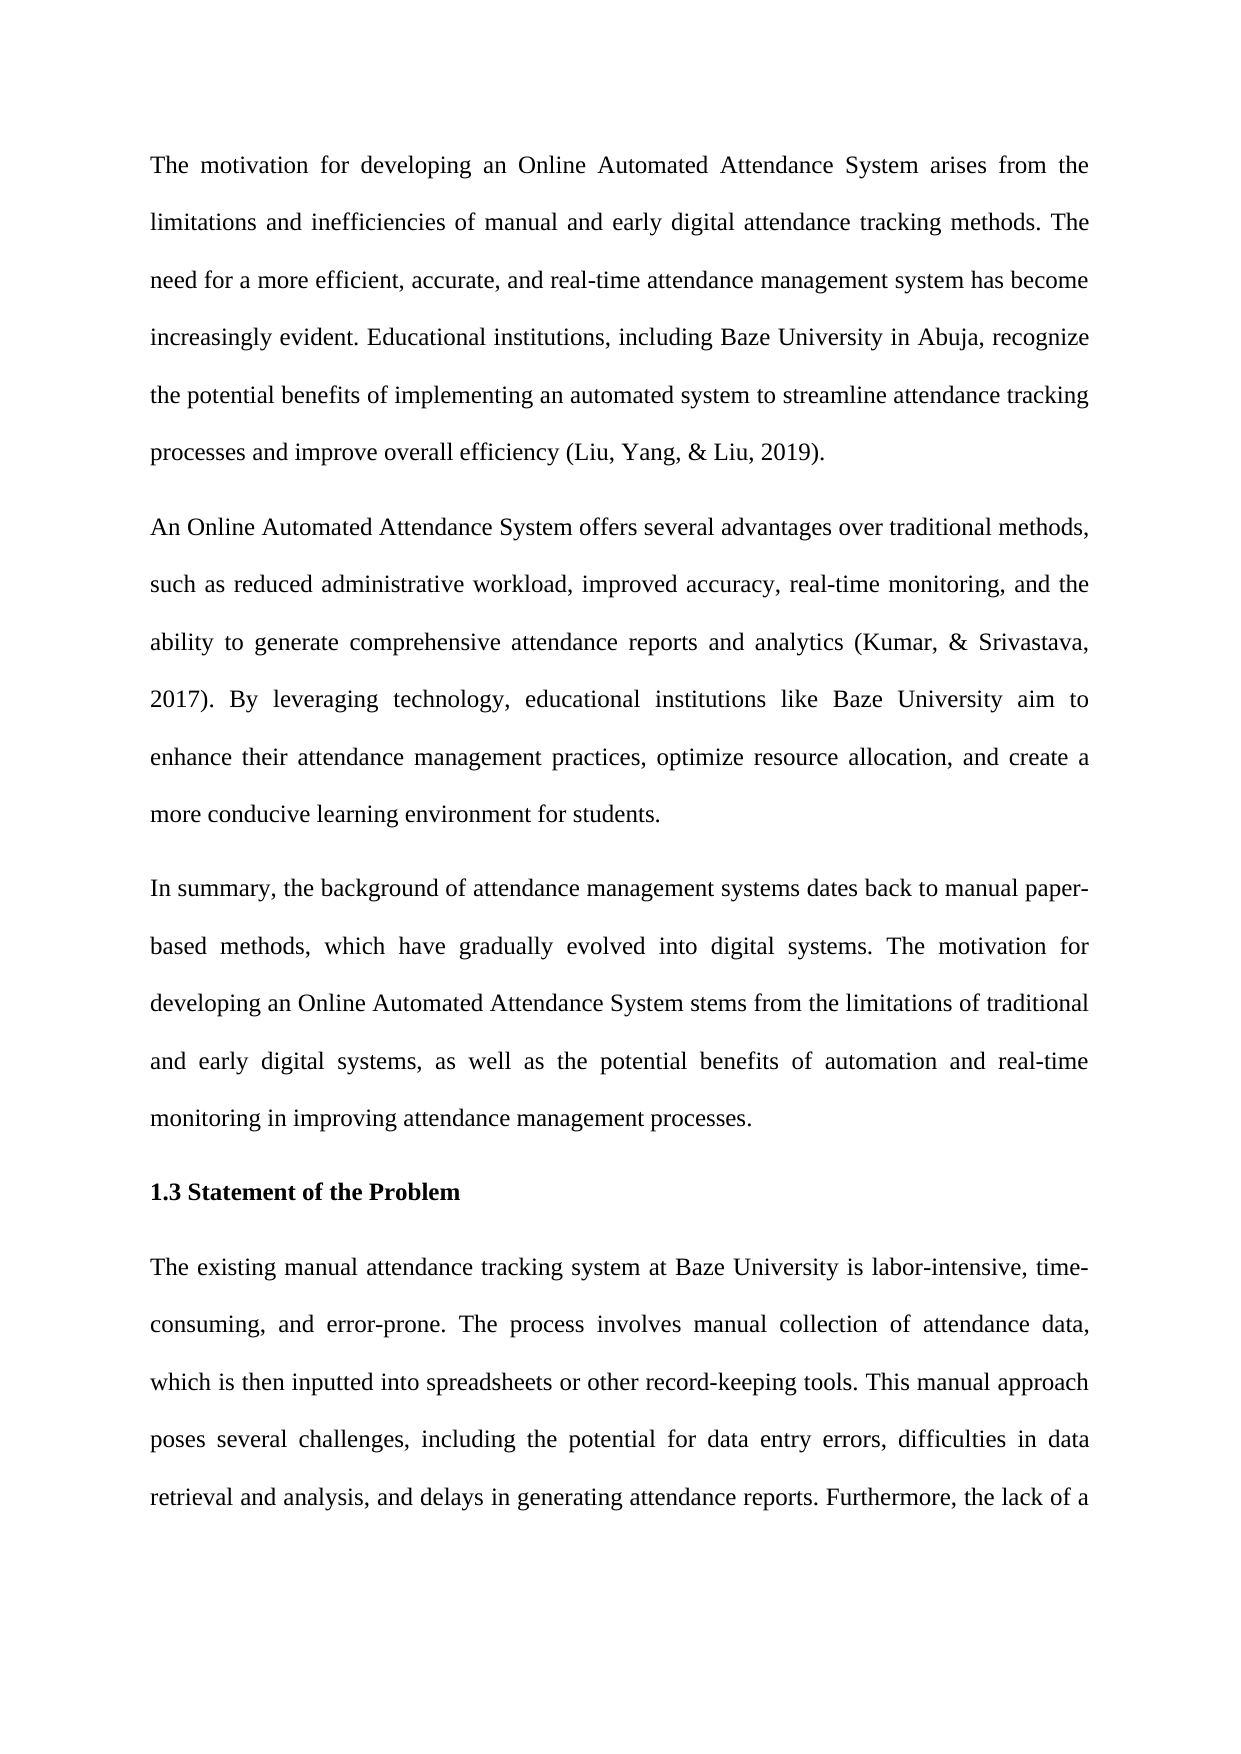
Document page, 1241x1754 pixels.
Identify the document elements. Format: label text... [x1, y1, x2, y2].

text The motivation for developing an Online Automated Attendance System arises from the limitations and inefficiencies of manual and early digital attendance tracking methods. The need for a more efficient, accurate, and real-time attendance management system has become increasingly evident. Educational institutions, including Baze University in Abuja, recognize the potential benefits of implementing an automated system to streamline attendance tracking processes and improve overall efficiency (Liu, Yang, & Liu, 2019). [150, 150, 1090, 466]
text In summary, the background of attendance management systems dates back to manual paper-based methods, which have gradually evolved into digital systems. The motivation for developing an Online Automated Attendance System stems from the limitations of traditional and early digital systems, as well as the potential benefits of automation and real-time monitoring in improving attendance management processes. [150, 873, 1090, 1132]
text 1.3 Statement of the Problem [150, 1177, 1090, 1206]
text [150, 1252, 1090, 1510]
text An Online Automated Attendance System offers several advantages over traditional methods, such as reduced administrative workload, improved accuracy, real-time monitoring, and the ability to generate comprehensive attendance reports and analytics (Kumar, & Srivastava, 2017). By leveraging technology, educational institutions like Baze University aim to enhance their attendance management practices, optimize resource allocation, and create a more conducive learning environment for students. [150, 512, 1090, 828]
